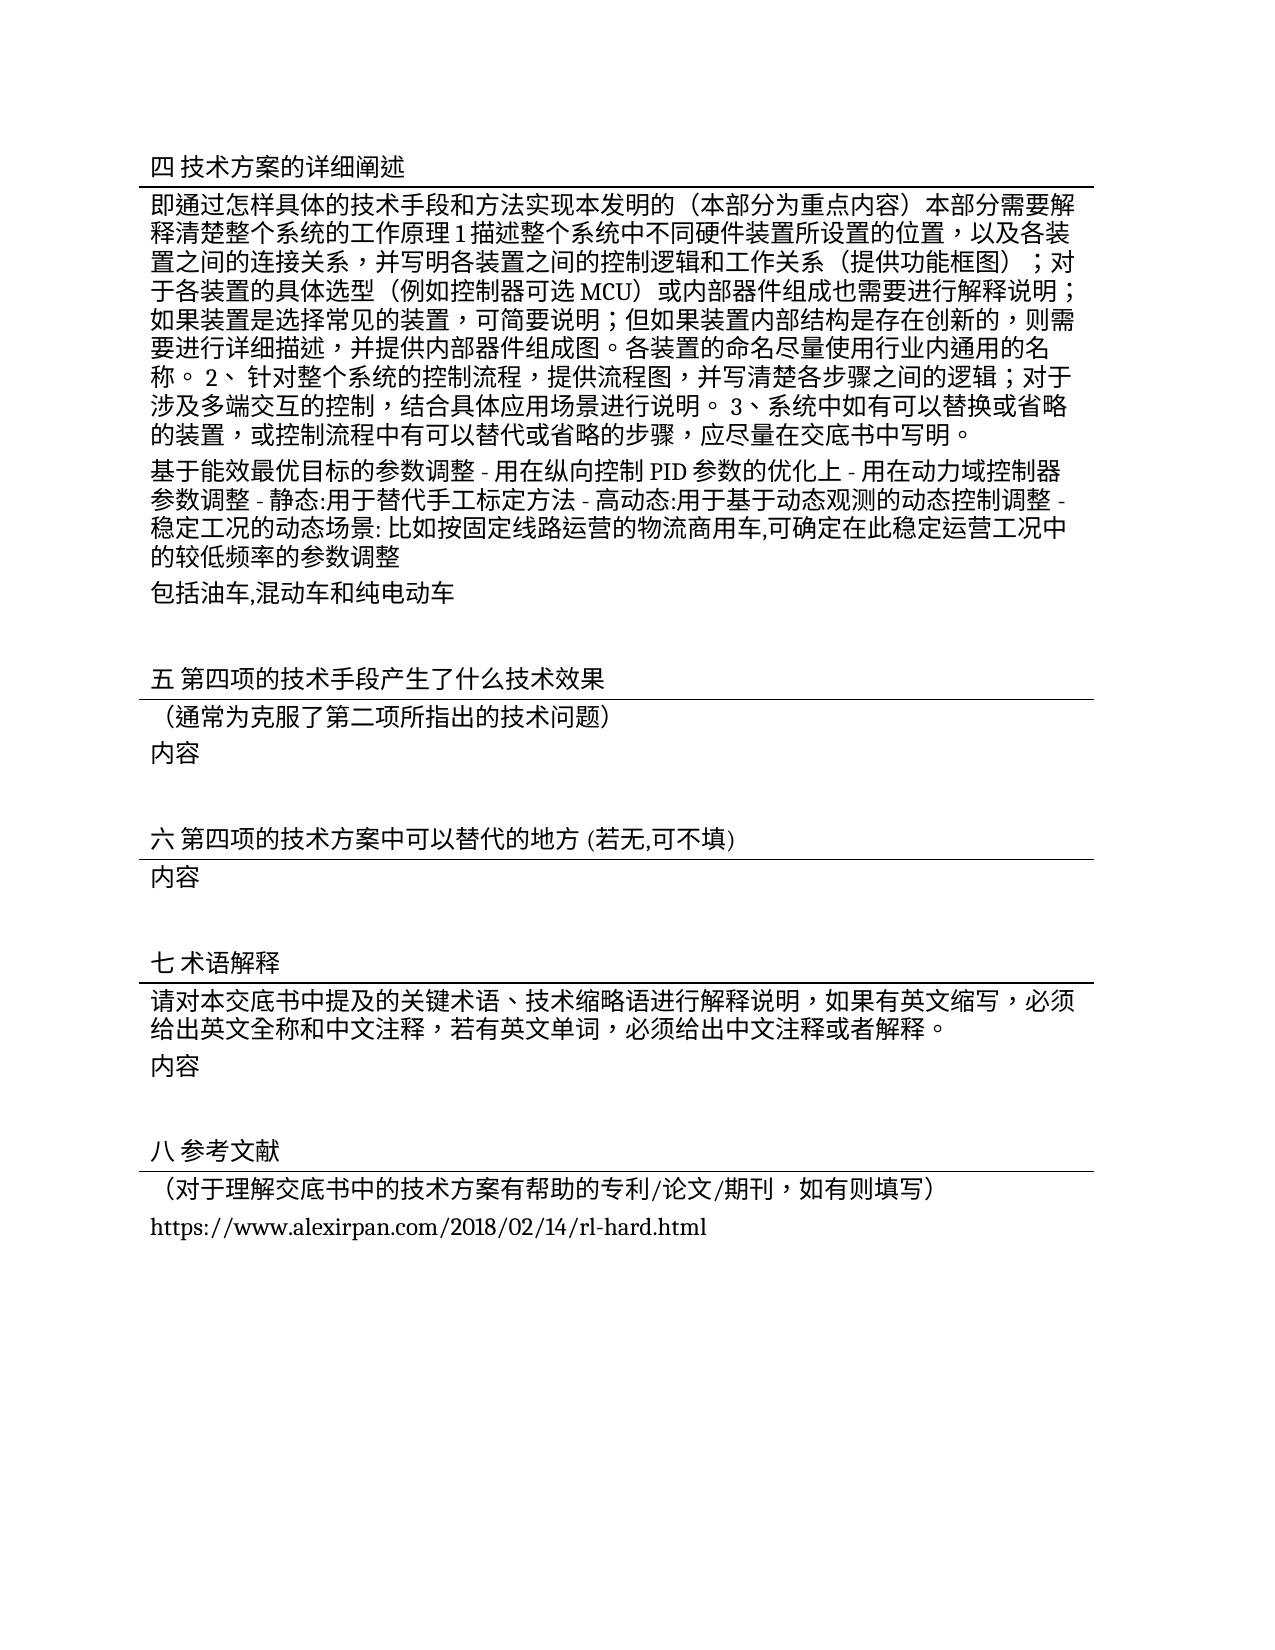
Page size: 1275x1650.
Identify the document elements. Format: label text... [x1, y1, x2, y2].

table_cell 内容 [139, 736, 1094, 773]
table_cell （通常为克服了第二项所指出的技术问题） [139, 700, 1094, 736]
table_cell 包括油车,混动车和纯电动车 [139, 577, 1094, 613]
table_header 七 术语解释 [139, 946, 1094, 982]
table_cell 即通过怎样具体的技术手段和方法实现本发明的（本部分为重点内容）本部分需要解释清楚整个系统的工作原理 1 描述整个系统中不同硬件装置所设置的位置，以及各装置之间的连接关系，并写明各装置之间的控制逻辑和工作关系（提供功能框图）；对于各装置的具体选型（例如控制器可选MCU）或内部器件组成也需要进行解释说明；如果装置是选择常见的装置，可简要说明；但如果装置内部结构是存在创新的，则需要进行详细描述，并提供内部器件组成图。各装置的命名尽量使用行业内通用的名称。 2、 针对整个系统的控制流程，提供流程图，并写清楚各步骤之间的逻辑；对于涉及多端交互的控制，结合具体应用场景进行说明。 3、系统中如有可以替换或省略的装置，或控制流程中有可以替代或省略的步骤，应尽量在交底书中写明。 [139, 188, 1094, 454]
table_cell 请对本交底书中提及的关键术语、技术缩略语进行解释说明，如果有英文缩写，必须给出英文全称和中文注释，若有英文单词，必须给出中文注释或者解释。 [139, 984, 1094, 1049]
table_header 六 第四项的技术方案中可以替代的地方 (若无,可不填) [139, 822, 1094, 858]
table_header 八 参考文献 [139, 1135, 1094, 1171]
table_header 四 技术方案的详细阐述 [139, 150, 1094, 186]
table_cell 内容 [139, 1049, 1094, 1085]
table_cell （对于理解交底书中的技术方案有帮助的专利/论文/期刊，如有则填写） [139, 1172, 1094, 1209]
table_cell https://www.alexirpan.com/2018/02/14/rl-hard.html [139, 1209, 1094, 1245]
table_header 五 第四项的技术手段产生了什么技术效果 [139, 663, 1094, 699]
table_cell 内容 [139, 860, 1094, 896]
table_cell 基于能效最优目标的参数调整 - 用在纵向控制PID参数的优化上 - 用在动力域控制器参数调整 - 静态:用于替代手工标定方法 - 高动态:用于基于动态观测的动态控制调整 - 稳定工况的动态场景: 比如按固定线路运营的物流商用车,可确定在此稳定运营工况中的较低频率的参数调整 [139, 454, 1094, 577]
